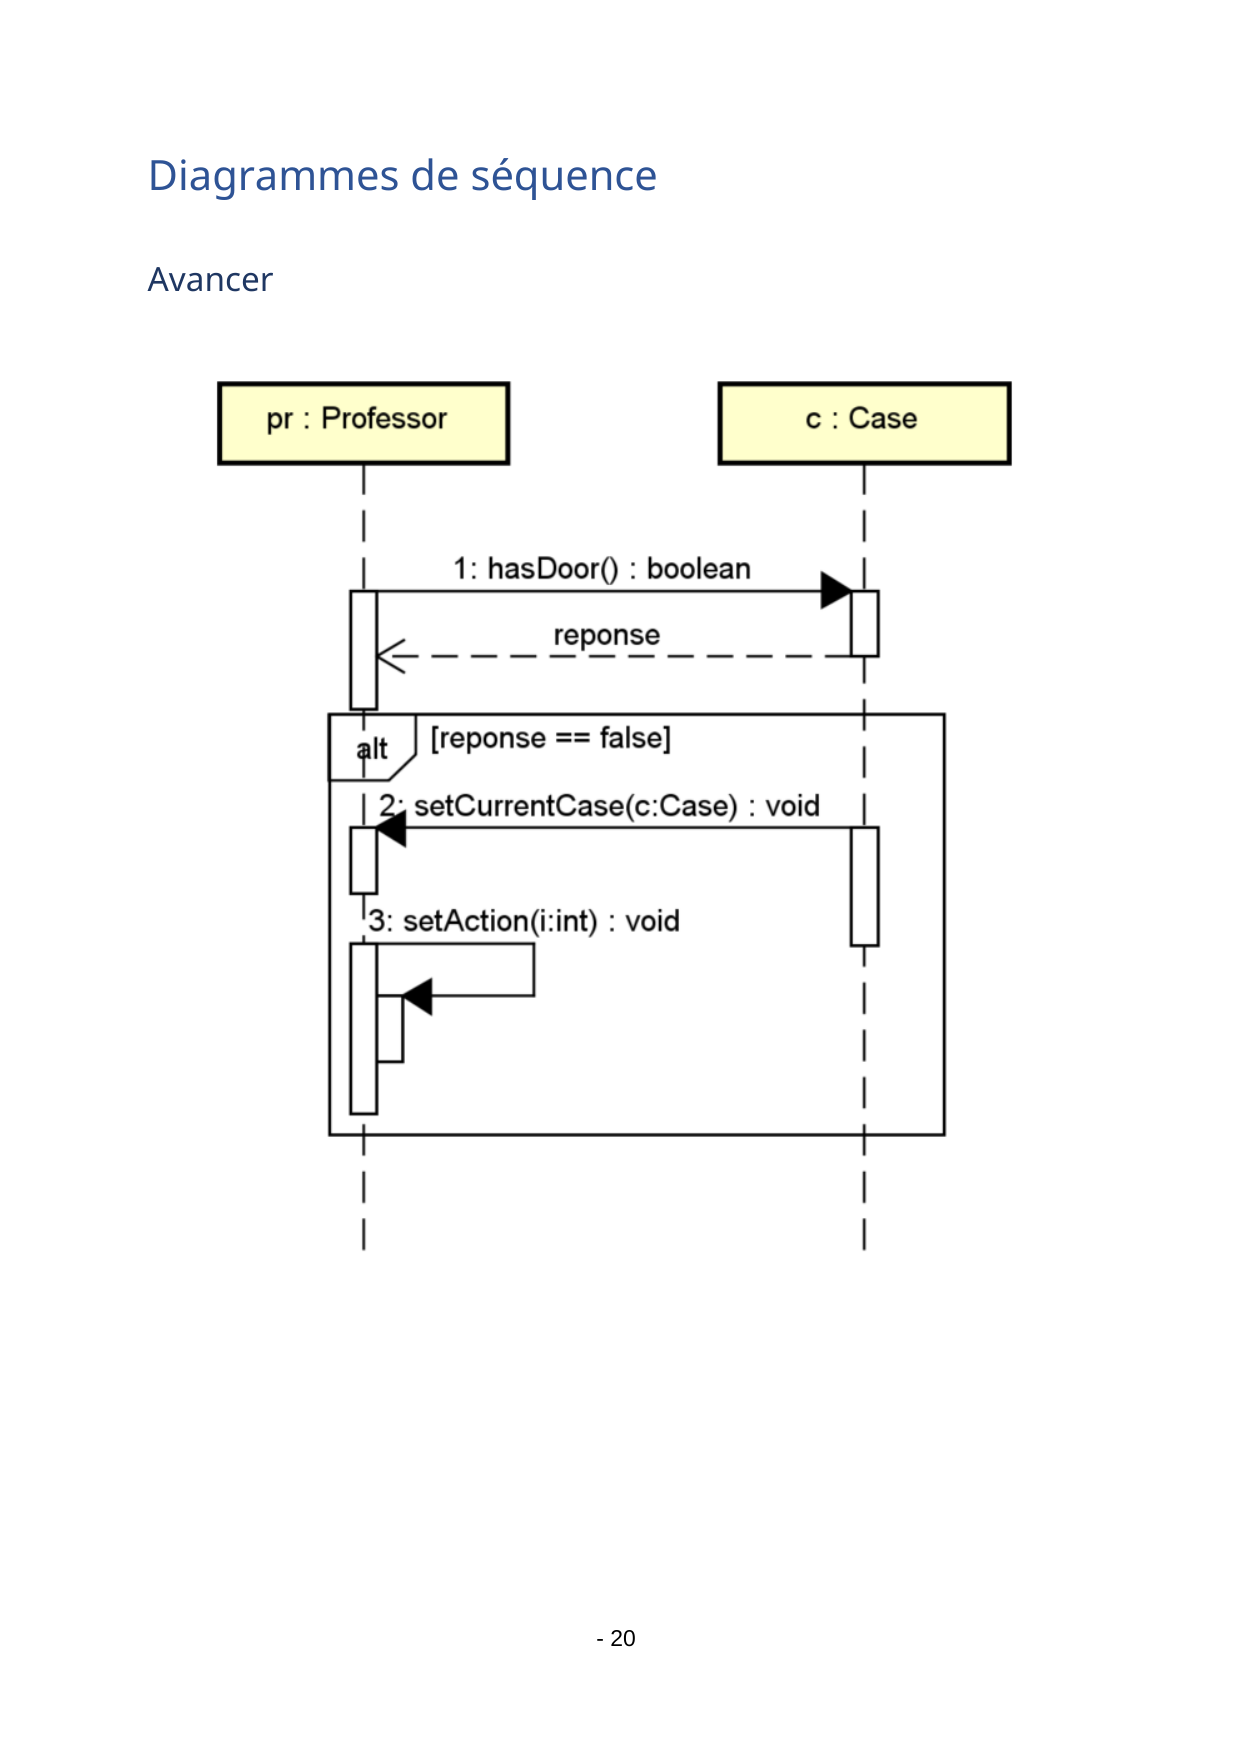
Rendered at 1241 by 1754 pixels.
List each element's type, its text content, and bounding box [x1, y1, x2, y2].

picture [216, 381, 1013, 1252]
subtitle Avancer [147, 256, 1121, 301]
text Diagrammes de séquence [147, 146, 1121, 203]
